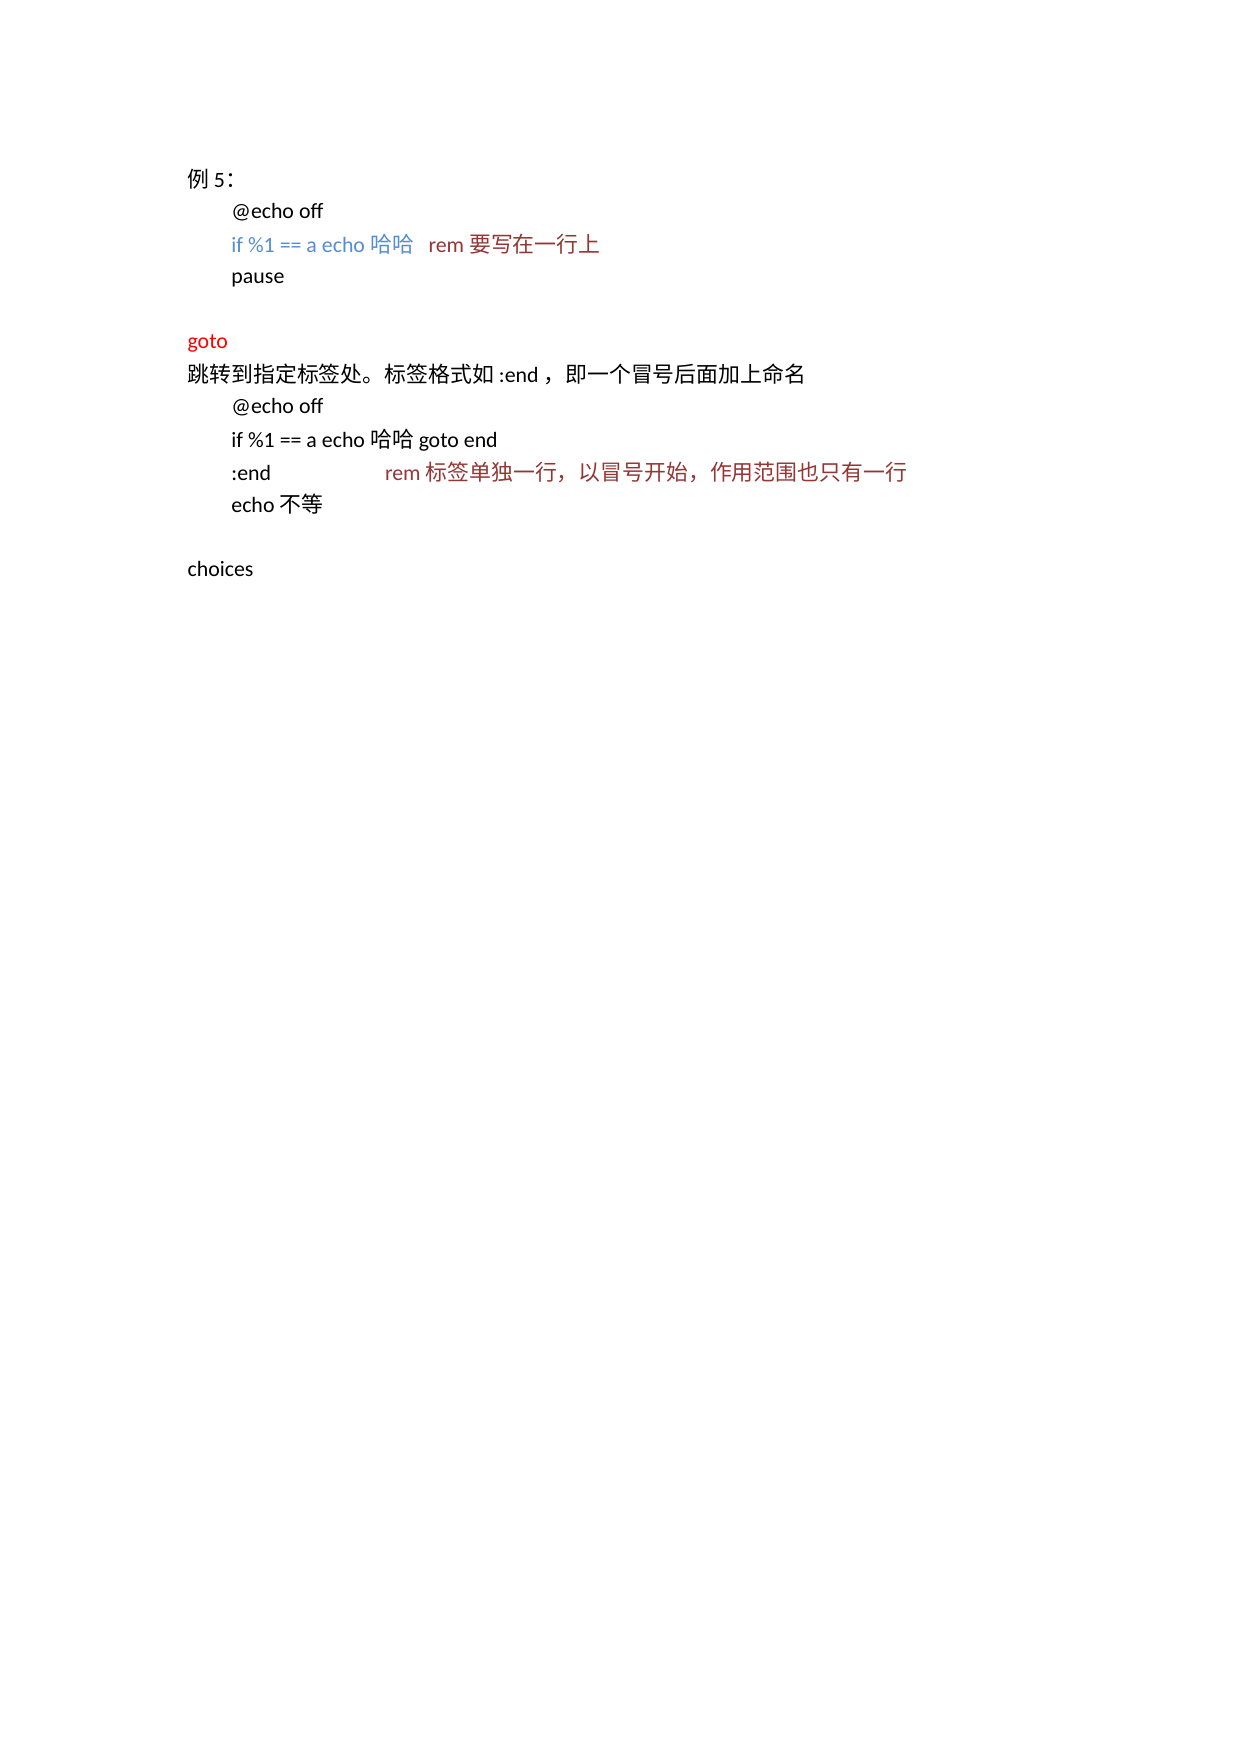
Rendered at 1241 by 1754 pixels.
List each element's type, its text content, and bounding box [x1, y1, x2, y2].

text if %1 == a echo 哈哈 rem 要写在一行上 [231, 227, 1053, 259]
text choices [187, 552, 1053, 584]
text :end rem 标签单独一行，以冒号开始，作用范围也只有一行 [231, 454, 1053, 487]
text 跳转到指定标签处。标签格式如 :end ，即一个冒号后面加上命名 [187, 357, 1053, 389]
text @echo off [187, 194, 1053, 227]
text @echo off [231, 389, 1053, 422]
text goto [187, 324, 1053, 357]
text 例5： [187, 162, 1053, 194]
text if %1 == a echo 哈哈 goto end [231, 422, 1053, 454]
text pause [231, 259, 1053, 292]
text echo 不等 [231, 487, 1053, 519]
